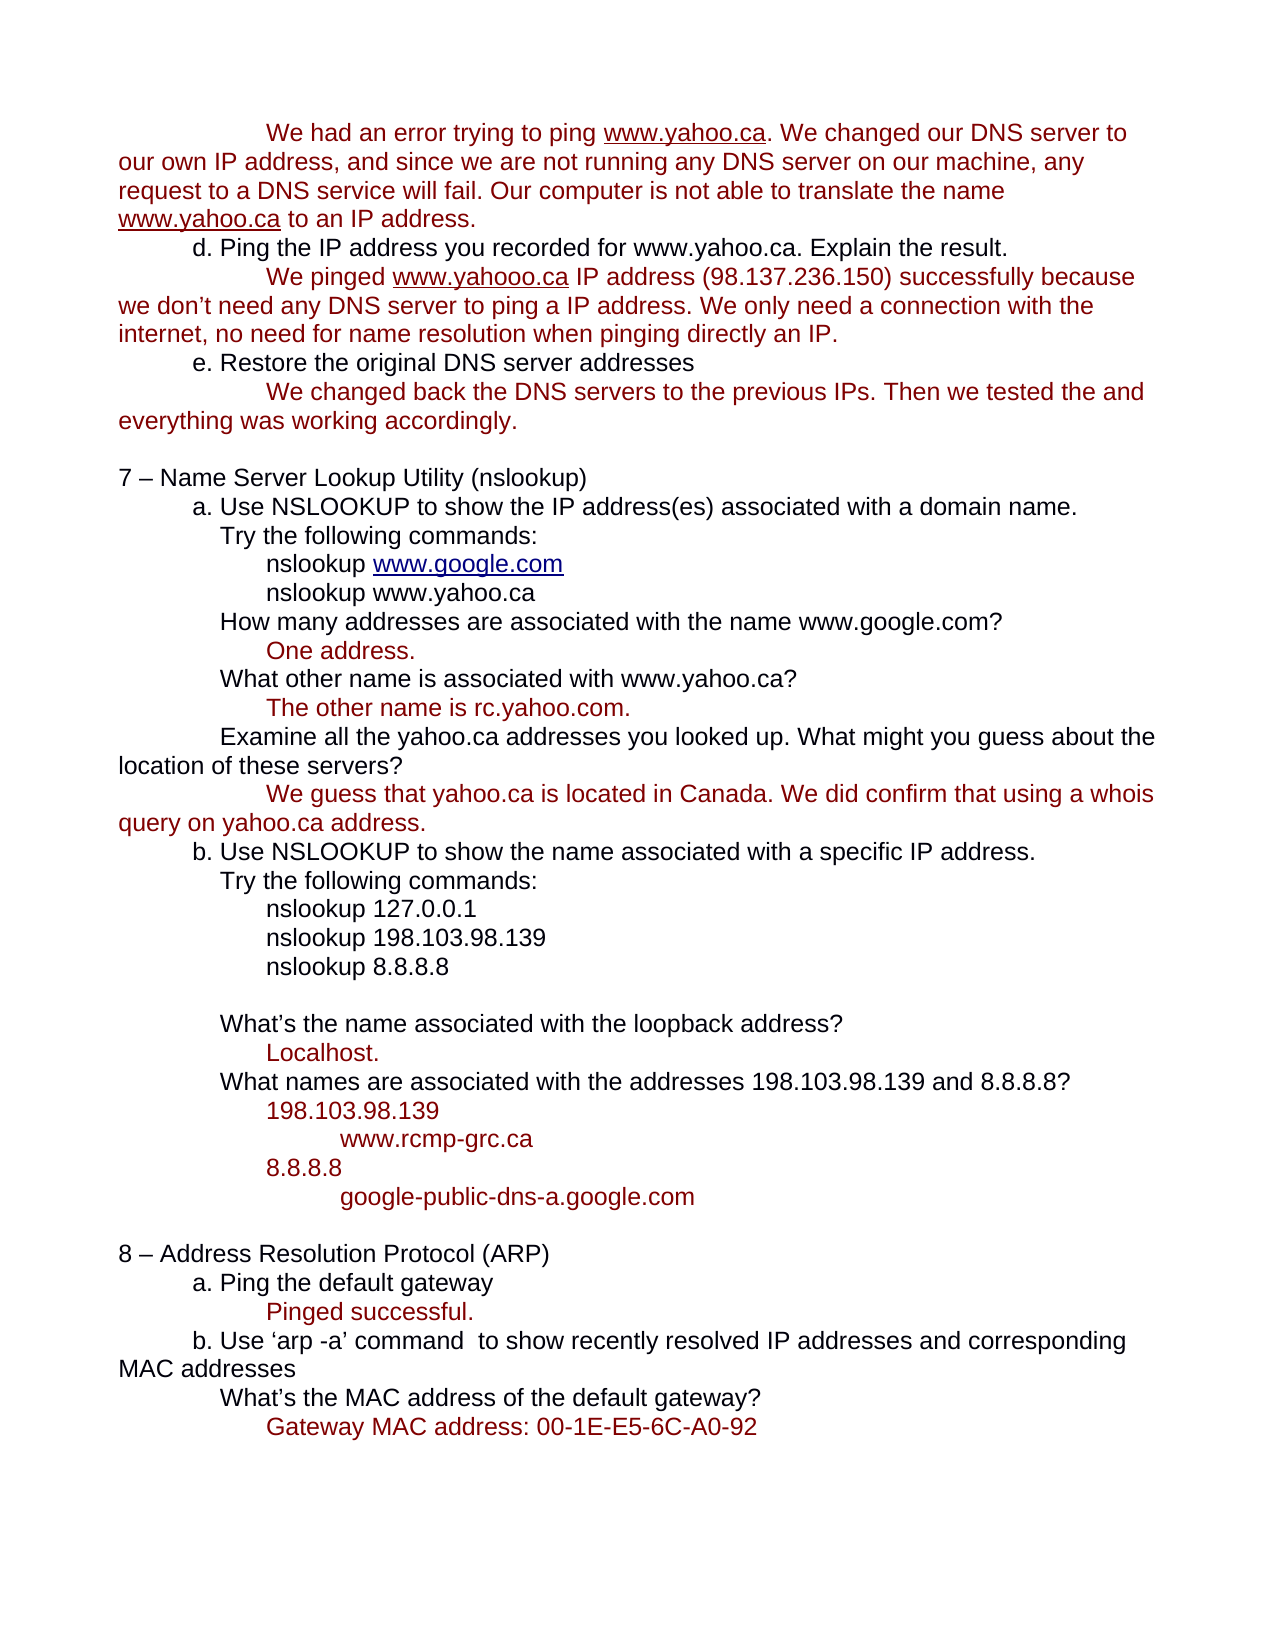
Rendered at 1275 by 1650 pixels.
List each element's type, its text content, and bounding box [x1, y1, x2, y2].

text www.rcmp-grc.ca [118, 1124, 1157, 1153]
text location of these servers? [118, 751, 1157, 779]
text nslookup 198.103.98.139 [118, 923, 1157, 952]
text Gateway MAC address: 00-1E-E5-6C-A0-92 [118, 1412, 1157, 1441]
text 8.8.8.8 [118, 1153, 1157, 1182]
text 8 – Address Resolution Protocol (ARP) [118, 1239, 1157, 1268]
text We had an error trying to ping www.yahoo.ca. We changed our DNS server to our own IP address, and since we are not running any DNS server on our machine, any request to a DNS service will fail. Our computer is not able to translate the name www.yahoo.ca to an IP address. [118, 118, 1157, 233]
text nslookup www.google.com [118, 549, 1157, 578]
text What names are associated with the addresses 198.103.98.139 and 8.8.8.8? [118, 1067, 1157, 1096]
text google-public-dns-a.google.com [118, 1182, 1157, 1211]
text What other name is associated with www.yahoo.ca? [118, 664, 1157, 693]
text We pinged www.yahooo.ca IP address (98.137.236.150) successfully because we don’t need any DNS server to ping a IP address. We only need a connection with the internet, no need for name resolution when pinging directly an IP. [118, 262, 1157, 348]
text Examine all the yahoo.ca addresses you looked up. What might you guess about the [118, 722, 1157, 751]
text What’s the name associated with the loopback address? [118, 1009, 1157, 1038]
text We guess that yahoo.ca is located in Canada. We did confirm that using a whois query on yahoo.ca address. [118, 779, 1157, 837]
text b. Use ‘arp -a’ command to show recently resolved IP addresses and corresponding MAC addresses [118, 1326, 1157, 1383]
text We changed back the DNS servers to the previous IPs. Then we tested the and everything was working accordingly. [118, 377, 1157, 434]
text nslookup 127.0.0.1 [118, 894, 1157, 923]
text a. Ping the default gateway [118, 1268, 1157, 1297]
text 198.103.98.139 [118, 1096, 1157, 1124]
text e. Restore the original DNS server addresses [118, 348, 1157, 377]
text nslookup www.yahoo.ca [118, 578, 1157, 607]
text How many addresses are associated with the name www.google.com? [118, 607, 1157, 636]
text d. Ping the IP address you recorded for www.yahoo.ca. Explain the result. [118, 233, 1157, 262]
text nslookup 8.8.8.8 [118, 952, 1157, 981]
text 7 – Name Server Lookup Utility (nslookup) [118, 463, 1157, 492]
text One address. [118, 636, 1157, 664]
text Try the following commands: [118, 521, 1157, 549]
text What’s the MAC address of the default gateway? [118, 1383, 1157, 1412]
text Localhost. [118, 1038, 1157, 1067]
text Try the following commands: [118, 866, 1157, 894]
text b. Use NSLOOKUP to show the name associated with a specific IP address. [118, 837, 1157, 866]
text The other name is rc.yahoo.com. [118, 693, 1157, 722]
text a. Use NSLOOKUP to show the IP address(es) associated with a domain name. [118, 492, 1157, 521]
text Pinged successful. [118, 1297, 1157, 1326]
